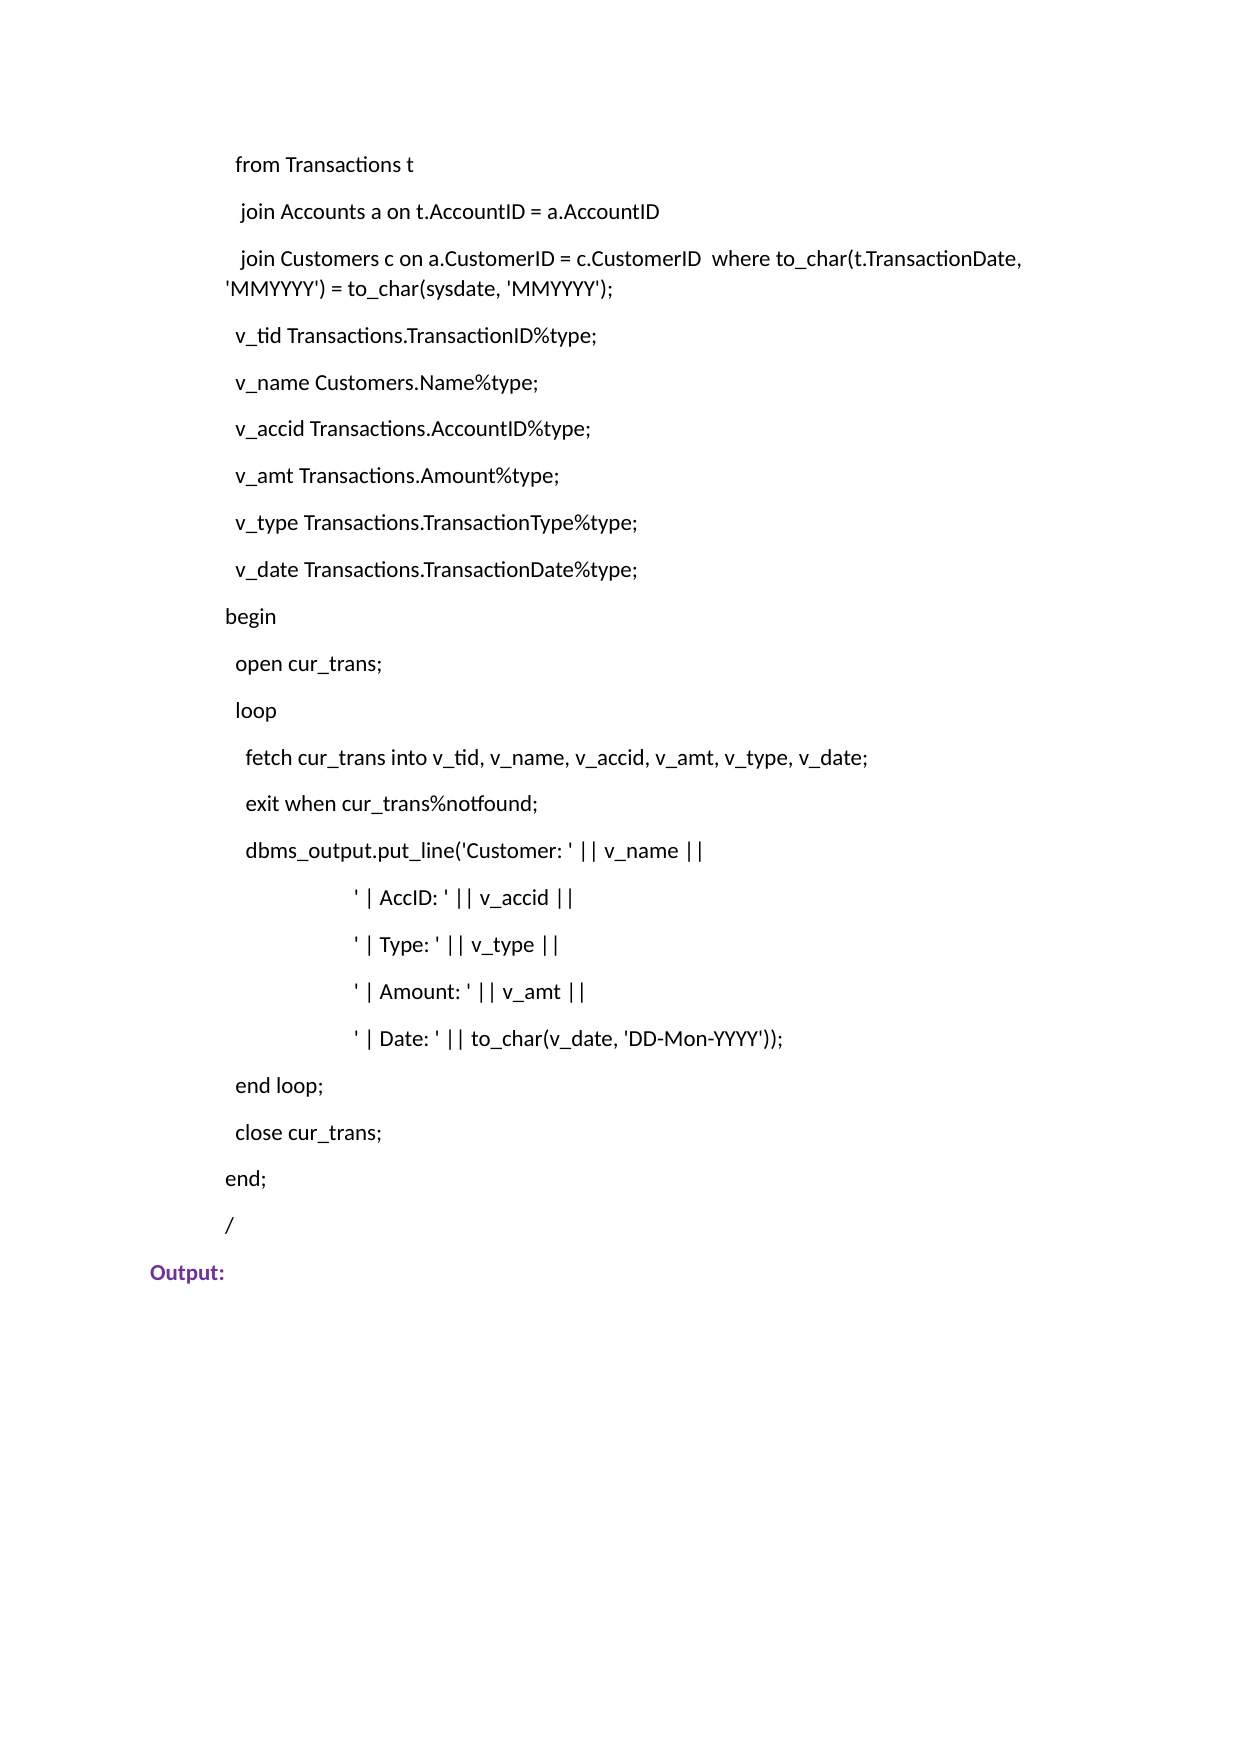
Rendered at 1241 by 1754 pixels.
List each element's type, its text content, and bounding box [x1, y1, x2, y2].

text Output: [150, 1258, 1090, 1286]
text ' | AccID: ' || v_accid || [225, 883, 1090, 911]
text dbms_output.put_line('Customer: ' || v_name || [225, 836, 1090, 864]
text / [225, 1211, 1090, 1239]
text ' | Type: ' || v_type || [225, 930, 1090, 958]
text v_type Transactions.TransactionType%type; [225, 508, 1090, 536]
text ' | Amount: ' || v_amt || [225, 977, 1090, 1005]
text v_amt Transactions.Amount%type; [225, 461, 1090, 489]
text v_accid Transactions.AccountID%type; [225, 414, 1090, 443]
text ' | Date: ' || to_char(v_date, 'DD-Mon-YYYY')); [225, 1024, 1090, 1052]
text loop [225, 696, 1090, 724]
text join Customers c on a.CustomerID = c.CustomerID where to_char(t.TransactionDate, 'MMYYYY') = to_char(sysdate, 'MMYYYY'); [225, 244, 1090, 302]
text end loop; [225, 1071, 1090, 1099]
text v_tid Transactions.TransactionID%type; [225, 321, 1090, 349]
text begin [225, 602, 1090, 630]
text close cur_trans; [225, 1118, 1090, 1146]
text join Accounts a on t.AccountID = a.AccountID [225, 197, 1090, 225]
text end; [225, 1164, 1090, 1193]
text from Transactions t [225, 150, 1090, 178]
text v_name Customers.Name%type; [225, 368, 1090, 396]
text exit when cur_trans%notfound; [225, 789, 1090, 818]
text v_date Transactions.TransactionDate%type; [225, 555, 1090, 583]
text open cur_trans; [225, 649, 1090, 677]
text fetch cur_trans into v_tid, v_name, v_accid, v_amt, v_type, v_date; [225, 743, 1090, 771]
